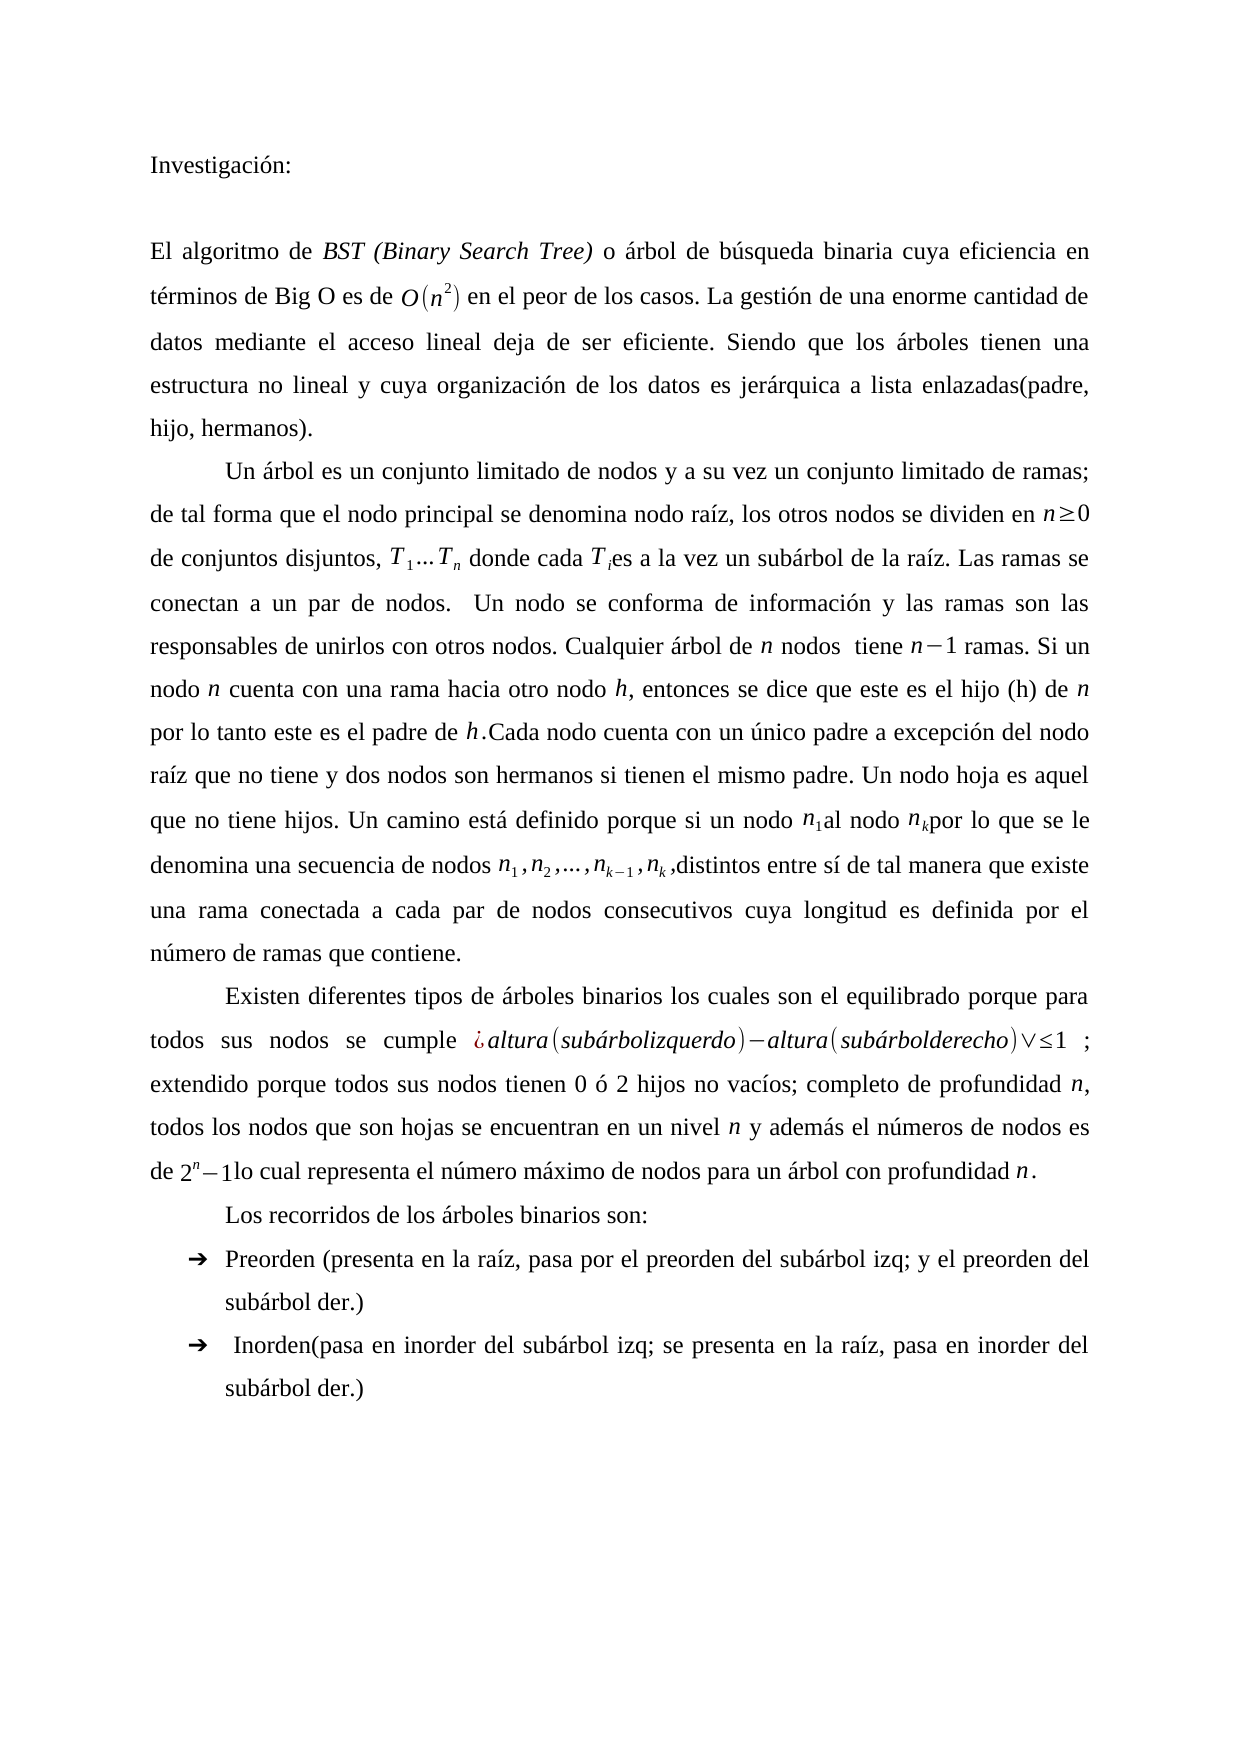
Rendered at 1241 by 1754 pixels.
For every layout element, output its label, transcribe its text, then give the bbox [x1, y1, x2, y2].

text Existen diferentes tipos de árboles binarios los cuales son el equilibrado porque para todos sus nodos se cumple ; extendido porque todos sus nodos tienen 0 ó 2 hijos no vacíos; completo de profundidad , todos los nodos que son hojas se encuentran en un nivel y además el números de nodos es de lo cual representa el número máximo de nodos para un árbol con profundidad [150, 981, 1090, 1186]
list Preorden (presenta en la raíz, pasa por el preorden del subárbol izq; y el preorden del subárbol der.) [187, 1244, 1090, 1316]
text El algoritmo de BST (Binary Search Tree) o árbol de búsqueda binaria cuya eficiencia en términos de Big O es de en el peor de los casos. La gestión de una enorme cantidad de datos mediante el acceso lineal deja de ser eficiente. Siendo que los árboles tienen una estructura no lineal y cuya organización de los datos es jerárquica a lista enlazadas(padre, hijo, hermanos). [150, 236, 1090, 442]
text Los recorridos de los árboles binarios son: [150, 1201, 1090, 1229]
list Inorden(pasa en inorder del subárbol izq; se presenta en la raíz, pasa en inorder del subárbol der.) [187, 1330, 1090, 1402]
text Investigación: [150, 150, 1090, 179]
text Un árbol es un conjunto limitado de nodos y a su vez un conjunto limitado de ramas; de tal forma que el nodo principal se denomina nodo raíz, los otros nodos se dividen en de conjuntos disjuntos, donde cada es a la vez un subárbol de la raíz. Las ramas se conectan a un par de nodos. Un nodo se conforma de información y las ramas son las responsables de unirlos con otros nodos. Cualquier árbol de nodos tiene ramas. Si un nodo cuenta con una rama hacia otro nodo , entonces se dice que este es el hijo (h) de por lo tanto este es el padre de Cada nodo cuenta con un único padre a excepción del nodo raíz que no tiene y dos nodos son hermanos si tienen el mismo padre. Un nodo hoja es aquel que no tiene hijos. Un camino está definido porque si un nodo al nodo por lo que se le denomina una secuencia de nodos distintos entre sí de tal manera que existe una rama conectada a cada par de nodos consecutivos cuya longitud es definida por el número de ramas que contiene. [150, 456, 1090, 967]
